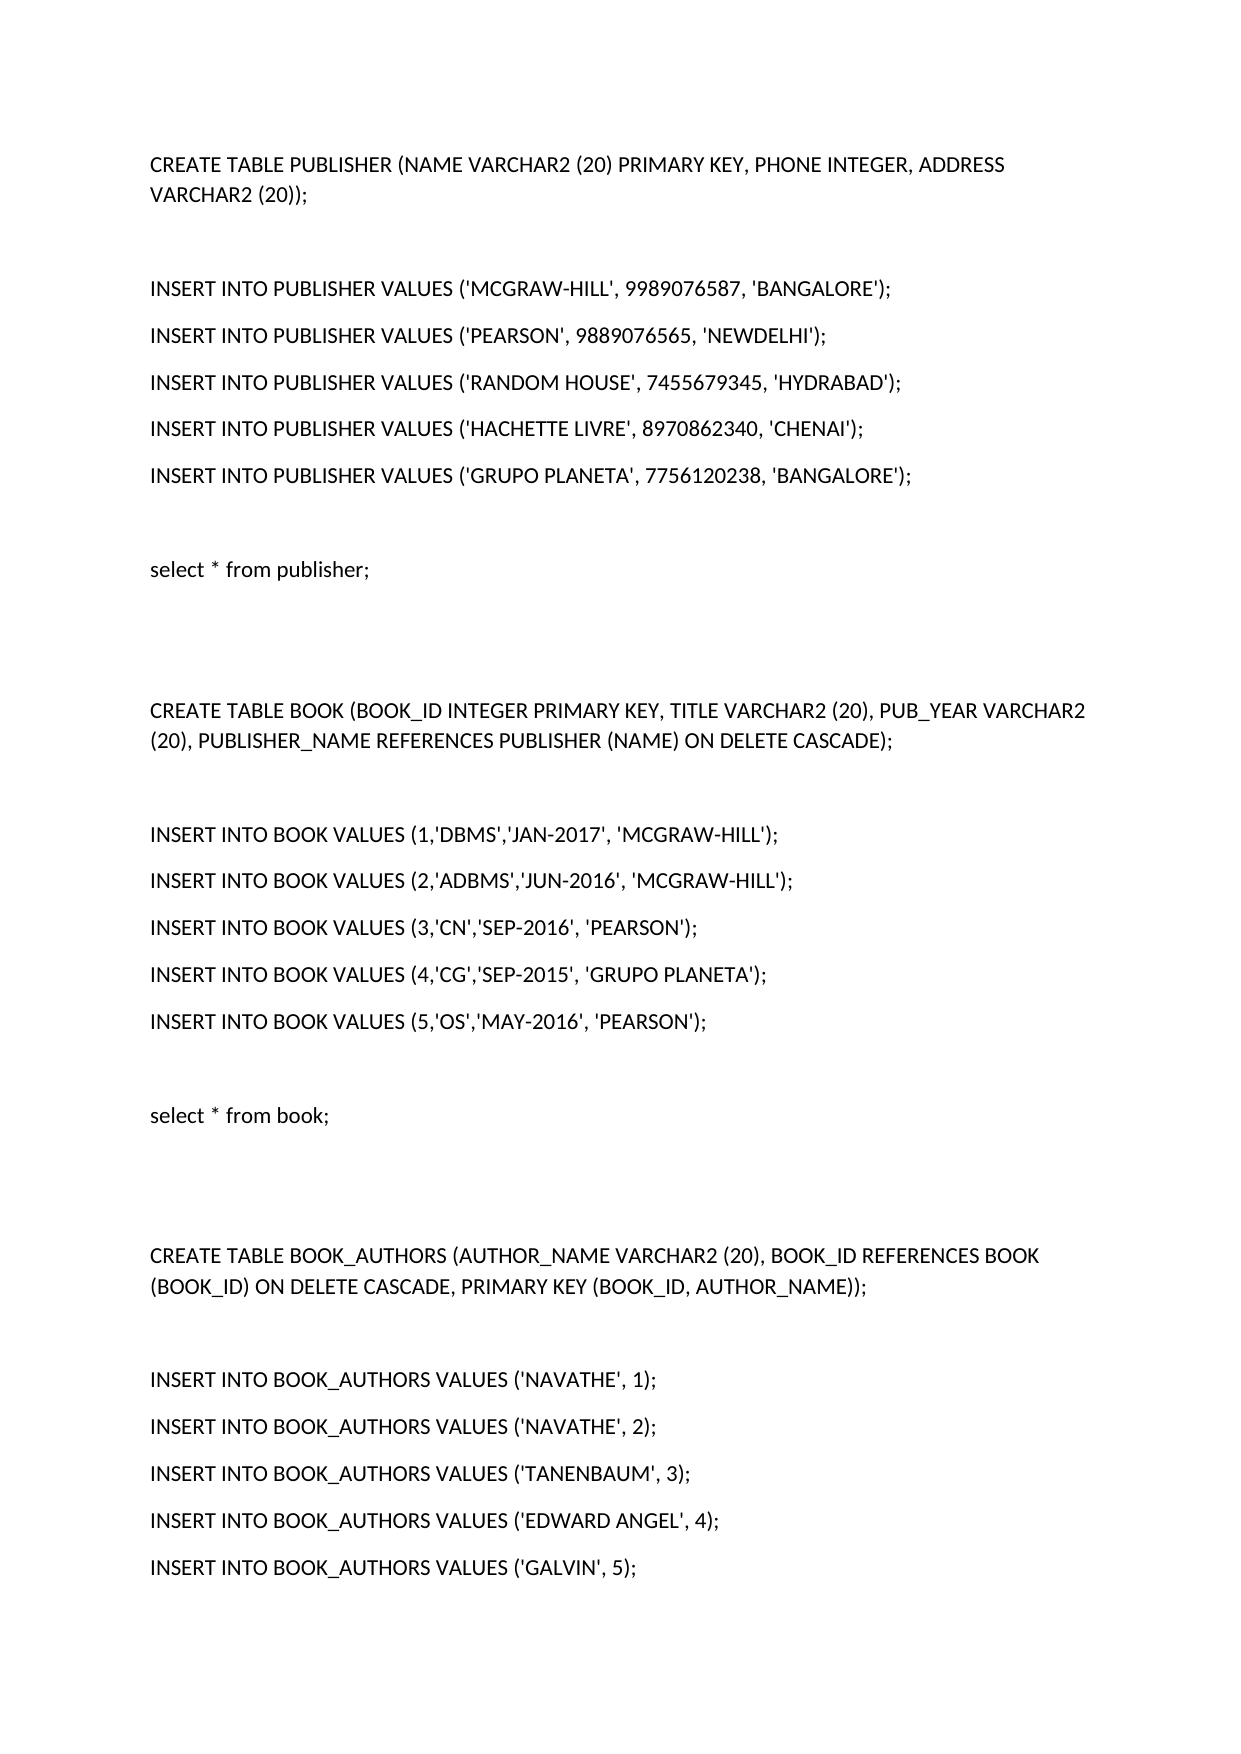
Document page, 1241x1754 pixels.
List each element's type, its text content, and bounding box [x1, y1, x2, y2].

text INSERT INTO BOOK VALUES (2,'ADBMS','JUN-2016', 'MCGRAW-HILL'); [150, 867, 1090, 895]
text INSERT INTO BOOK VALUES (4,'CG','SEP-2015', 'GRUPO PLANETA'); [150, 960, 1090, 988]
text INSERT INTO BOOK VALUES (3,'CN','SEP-2016', 'PEARSON'); [150, 913, 1090, 942]
text CREATE TABLE BOOK (BOOK_ID INTEGER PRIMARY KEY, TITLE VARCHAR2 (20), PUB_YEAR VARCHAR2 (20), PUBLISHER_NAME REFERENCES PUBLISHER (NAME) ON DELETE CASCADE); [150, 696, 1090, 754]
text INSERT INTO PUBLISHER VALUES ('GRUPO PLANETA', 7756120238, 'BANGALORE'); [150, 461, 1090, 489]
text select * from book; [150, 1101, 1090, 1129]
text INSERT INTO BOOK_AUTHORS VALUES ('TANENBAUM', 3); [150, 1459, 1090, 1487]
text INSERT INTO BOOK VALUES (5,'OS','MAY-2016', 'PEARSON'); [150, 1007, 1090, 1035]
text INSERT INTO BOOK VALUES (1,'DBMS','JAN-2017', 'MCGRAW-HILL'); [150, 820, 1090, 848]
text select * from publisher; [150, 555, 1090, 583]
text INSERT INTO PUBLISHER VALUES ('MCGRAW-HILL', 9989076587, 'BANGALORE'); [150, 274, 1090, 302]
text INSERT INTO BOOK_AUTHORS VALUES ('NAVATHE', 2); [150, 1412, 1090, 1441]
text CREATE TABLE BOOK_AUTHORS (AUTHOR_NAME VARCHAR2 (20), BOOK_ID REFERENCES BOOK (BOOK_ID) ON DELETE CASCADE, PRIMARY KEY (BOOK_ID, AUTHOR_NAME)); [150, 1242, 1090, 1300]
text INSERT INTO BOOK_AUTHORS VALUES ('NAVATHE', 1); [150, 1366, 1090, 1394]
text INSERT INTO BOOK_AUTHORS VALUES ('GALVIN', 5); [150, 1553, 1090, 1581]
text INSERT INTO PUBLISHER VALUES ('PEARSON', 9889076565, 'NEWDELHI'); [150, 321, 1090, 349]
text CREATE TABLE PUBLISHER (NAME VARCHAR2 (20) PRIMARY KEY, PHONE INTEGER, ADDRESS VARCHAR2 (20)); [150, 150, 1090, 208]
text INSERT INTO PUBLISHER VALUES ('RANDOM HOUSE', 7455679345, 'HYDRABAD'); [150, 368, 1090, 396]
text INSERT INTO BOOK_AUTHORS VALUES ('EDWARD ANGEL', 4); [150, 1506, 1090, 1534]
text INSERT INTO PUBLISHER VALUES ('HACHETTE LIVRE', 8970862340, 'CHENAI'); [150, 414, 1090, 443]
